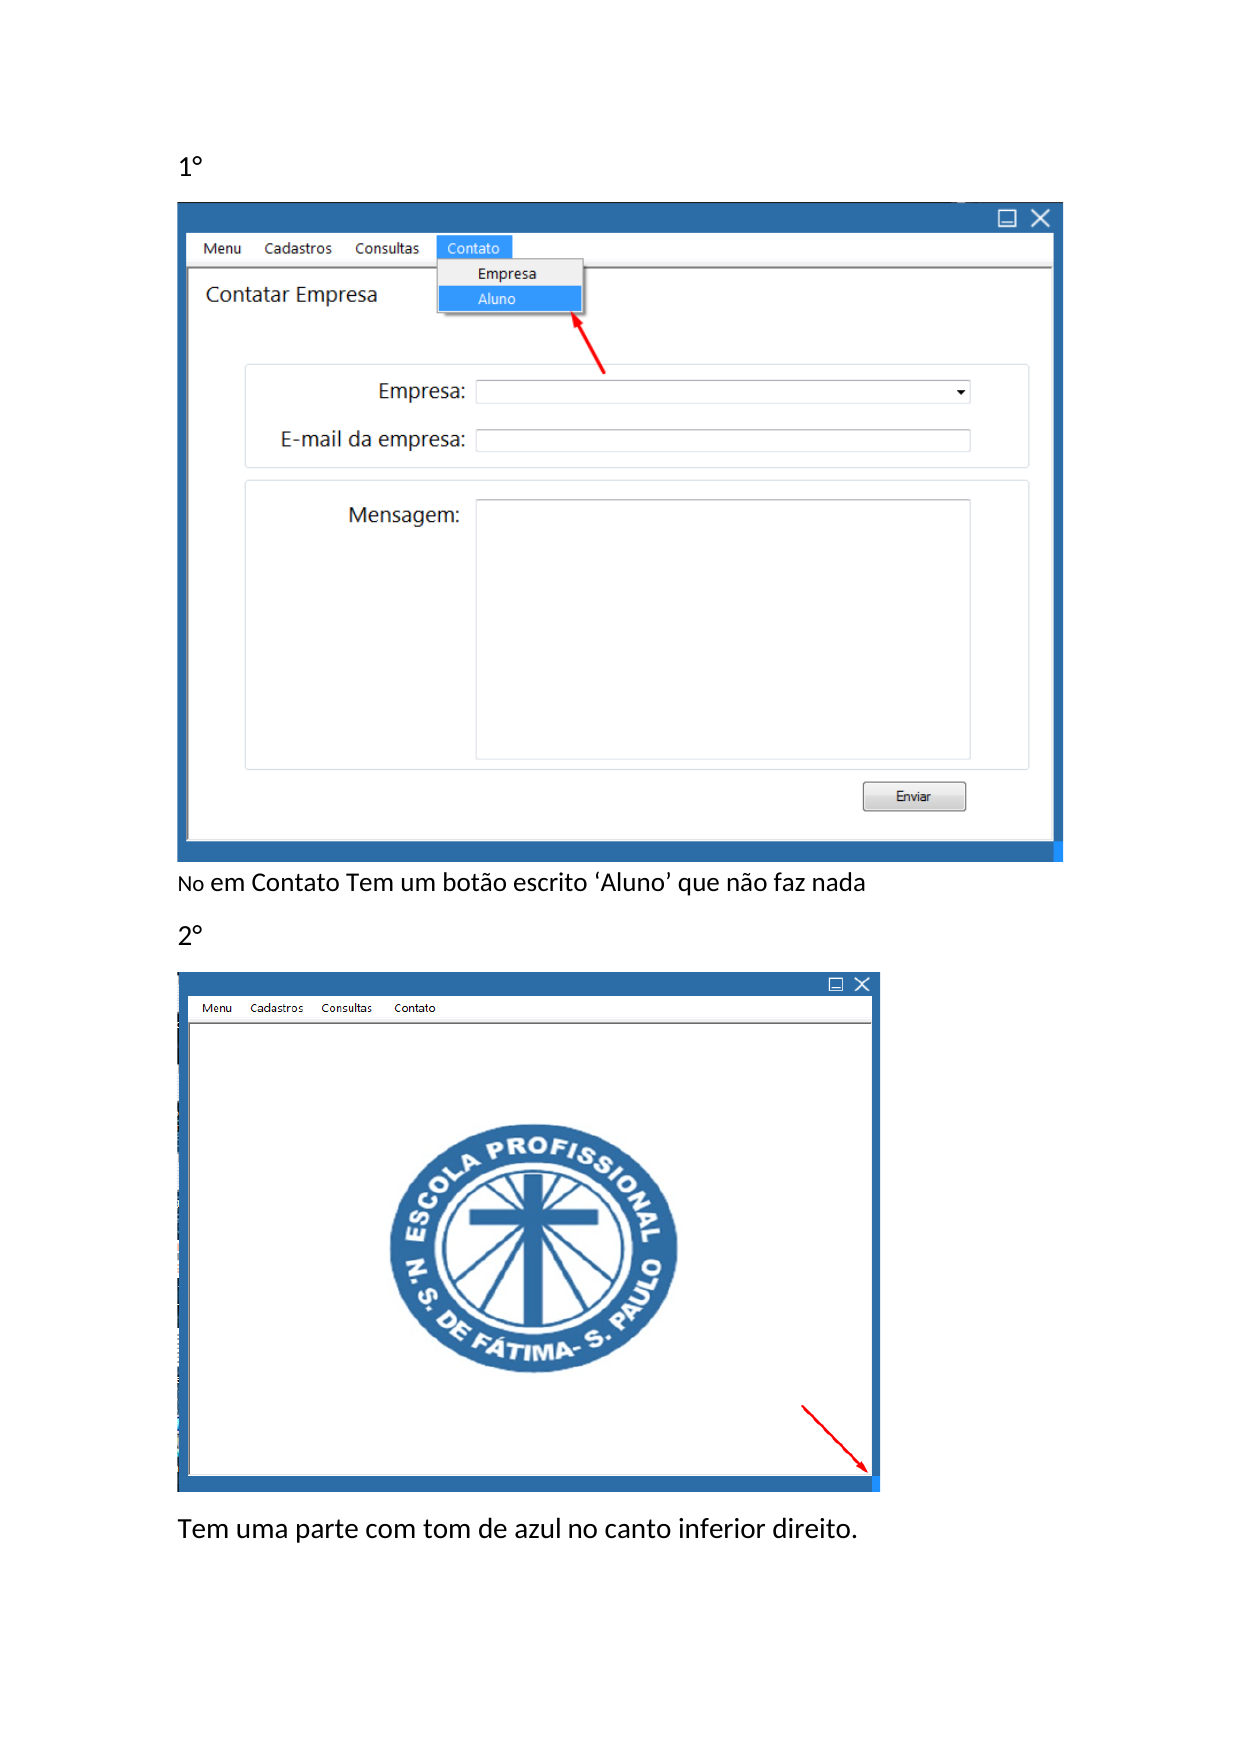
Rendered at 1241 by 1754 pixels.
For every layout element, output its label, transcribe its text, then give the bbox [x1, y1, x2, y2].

picture [177, 972, 881, 1492]
text Tem uma parte com tom de azul no canto inferior direito. [177, 1511, 1063, 1546]
picture [177, 202, 1064, 862]
text 2° [177, 917, 1063, 953]
text 1° [177, 148, 1063, 183]
text No em Contato Tem um botão escrito ‘Aluno’ que não faz nada [177, 862, 1063, 898]
